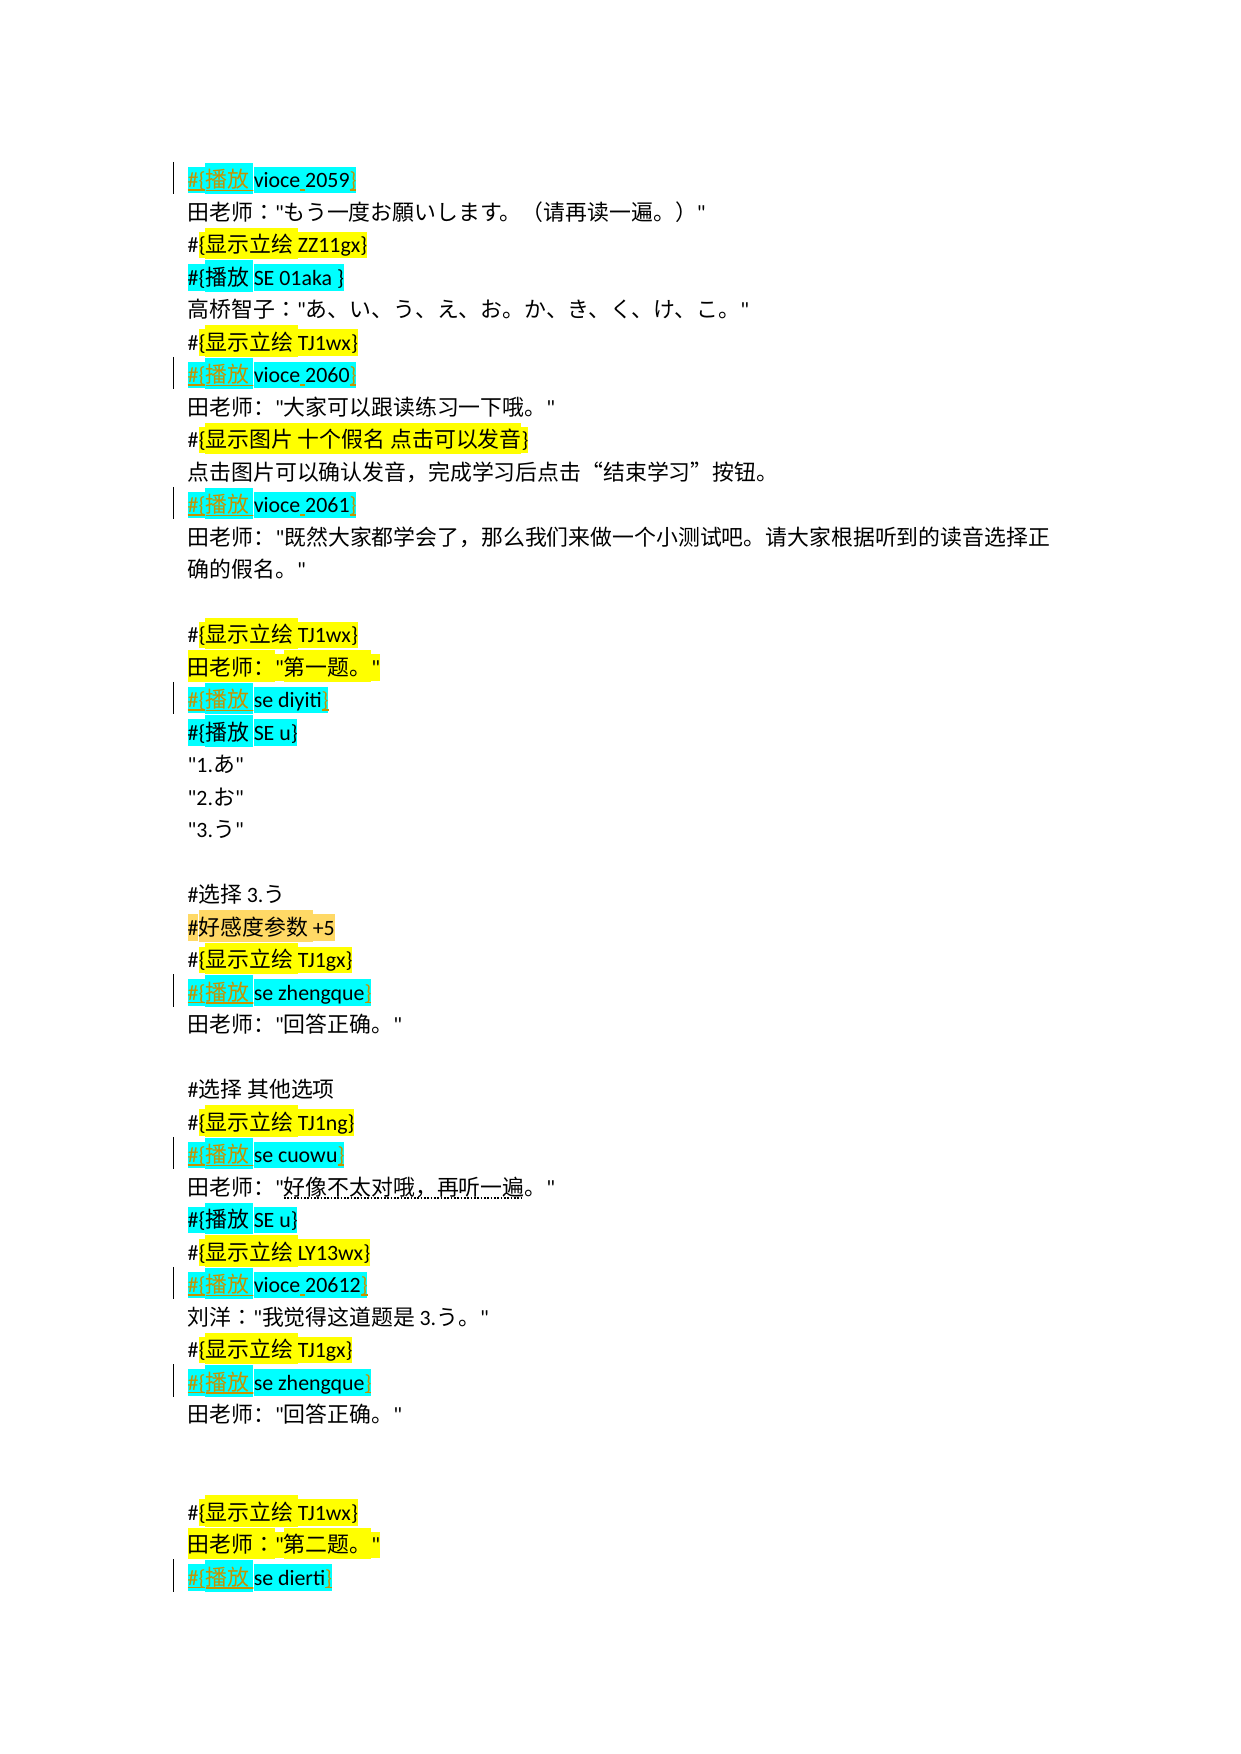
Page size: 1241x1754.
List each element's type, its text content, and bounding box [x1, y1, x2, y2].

text 田老师："第二题。" [187, 1527, 1053, 1559]
text #选择3.う [187, 877, 1053, 909]
text se dierti [187, 1559, 1053, 1592]
text se diyiti [187, 682, 1053, 714]
text se cuowu [187, 1137, 1053, 1169]
text se zhengque [187, 974, 1053, 1007]
text #{显示立绘 TJ1wx} [187, 1494, 1053, 1527]
text "1.あ" [187, 747, 1053, 779]
text 高桥智子："あ、い、う、え、お。か、き、く、け、こ。" [187, 292, 1053, 324]
text 田老师："もう一度お願いします。（请再读一遍。）" [187, 194, 1053, 227]
text #{显示图片 十个假名 点击可以发音} [187, 422, 1053, 454]
text vioce20612 [187, 1267, 1053, 1299]
text #{播放SE u} [187, 1202, 1053, 1234]
text #{显示立绘 ZZ11gx} [187, 227, 1053, 259]
text 田老师："大家可以跟读练习一下哦。" [187, 389, 1053, 422]
text vioce2059 [187, 162, 1053, 194]
text #{显示立绘 TJ1wx} [187, 324, 1053, 357]
text se zhengque [187, 1364, 1053, 1397]
text 田老师："回答正确。" [187, 1397, 1053, 1429]
text #选择 其他选项 [187, 1072, 1053, 1104]
text #好感度参数 +5 [187, 909, 1053, 942]
text #{显示立绘 TJ1gx} [187, 1332, 1053, 1364]
text "3.う" [187, 812, 1053, 844]
text 点击图片可以确认发音，完成学习后点击“结束学习”按钮。 [187, 454, 1053, 487]
text #{显示立绘 TJ1gx} [187, 942, 1053, 974]
text #{播放SE u} [187, 714, 1053, 747]
text 田老师："好像不太对哦，再听一遍。" [187, 1169, 1053, 1202]
text vioce2060 [187, 357, 1053, 389]
text #{显示立绘 LY13wx} [187, 1234, 1053, 1267]
text #{显示立绘 TJ1wx} [187, 617, 1053, 649]
text "2.お" [187, 779, 1053, 812]
text 田老师："既然大家都学会了，那么我们来做一个小测试吧。请大家根据听到的读音选择正确的假名。" [187, 519, 1053, 584]
text vioce2061 [187, 487, 1053, 519]
text #{播放SE 01aka } [187, 259, 1053, 292]
text #{显示立绘 TJ1ng} [187, 1104, 1053, 1137]
text 田老师："第一题。" [187, 649, 1053, 682]
text 刘洋："我觉得这道题是3.う。" [187, 1299, 1053, 1332]
text 田老师："回答正确。" [187, 1007, 1053, 1039]
